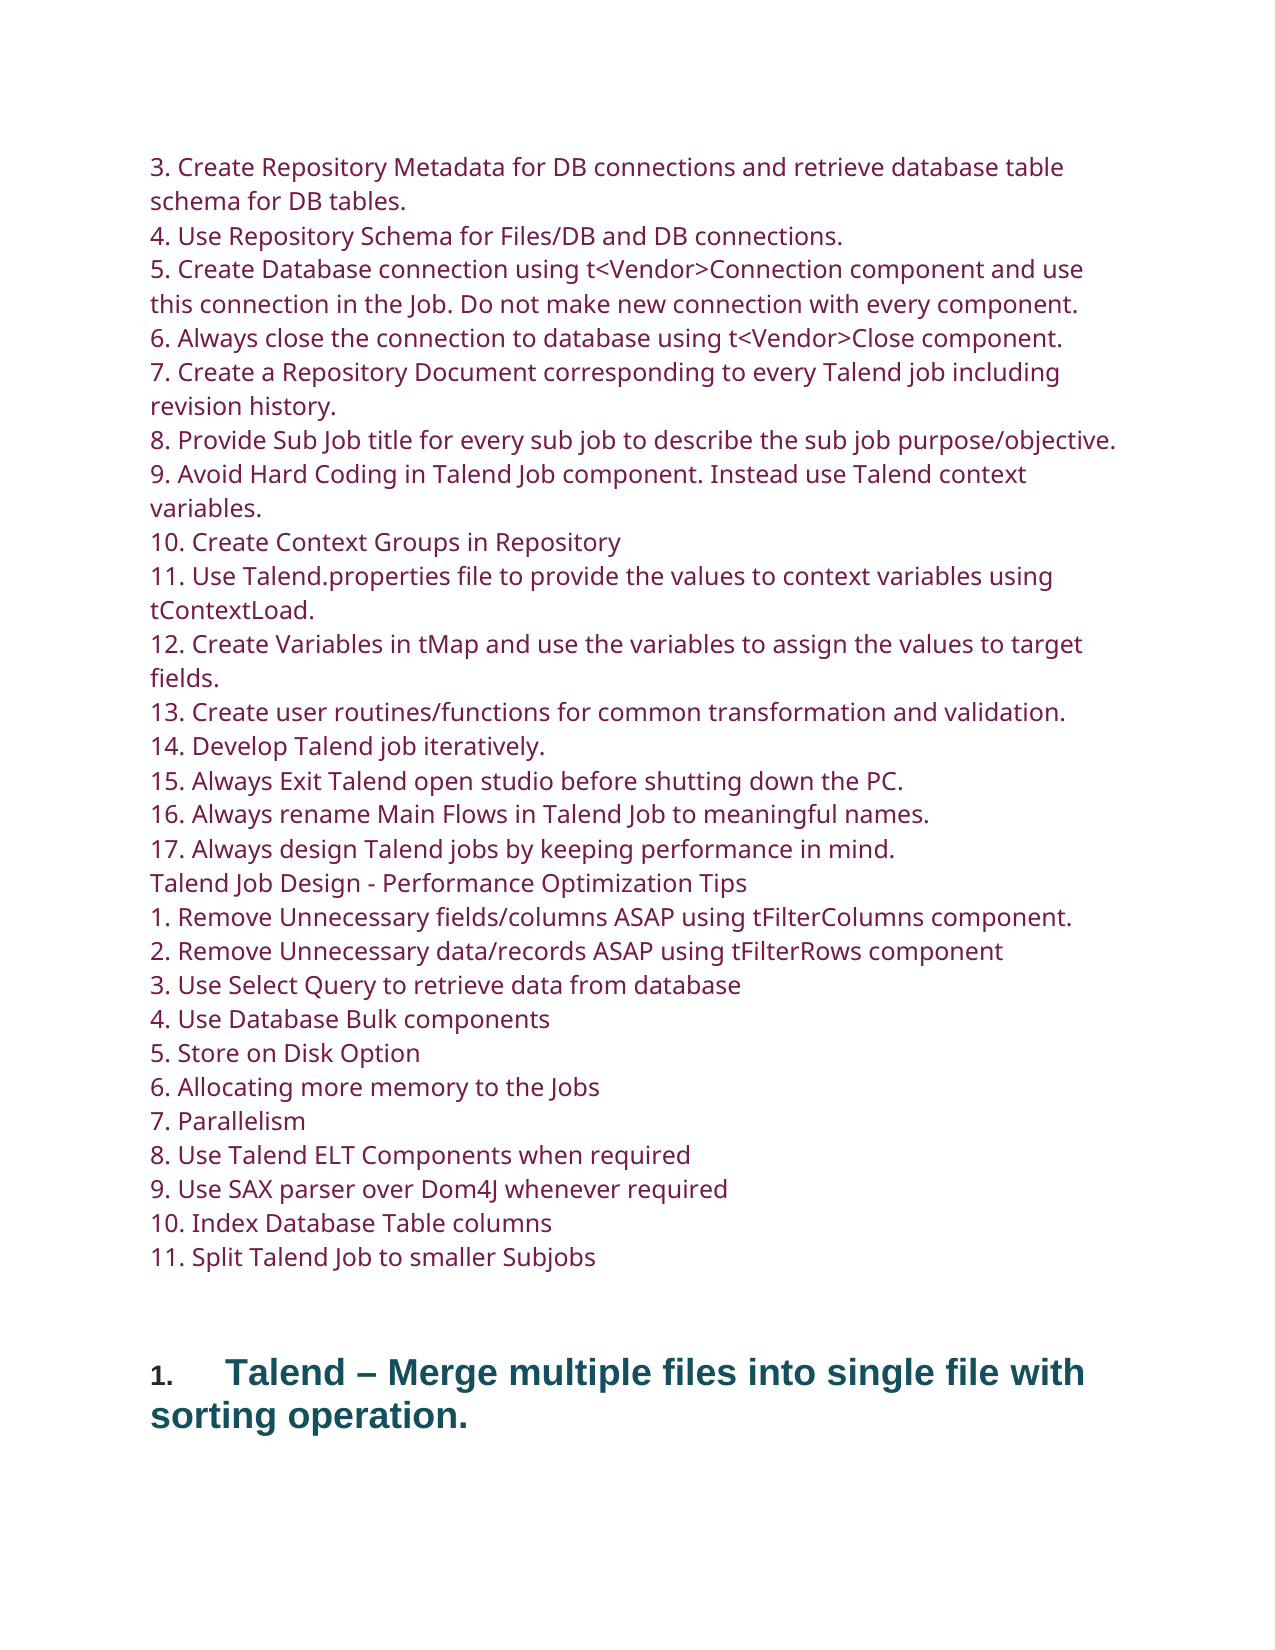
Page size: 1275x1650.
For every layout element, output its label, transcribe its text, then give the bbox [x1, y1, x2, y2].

list Talend – Merge multiple files into single file with sorting operation. [150, 1350, 1125, 1436]
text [150, 150, 1125, 1350]
